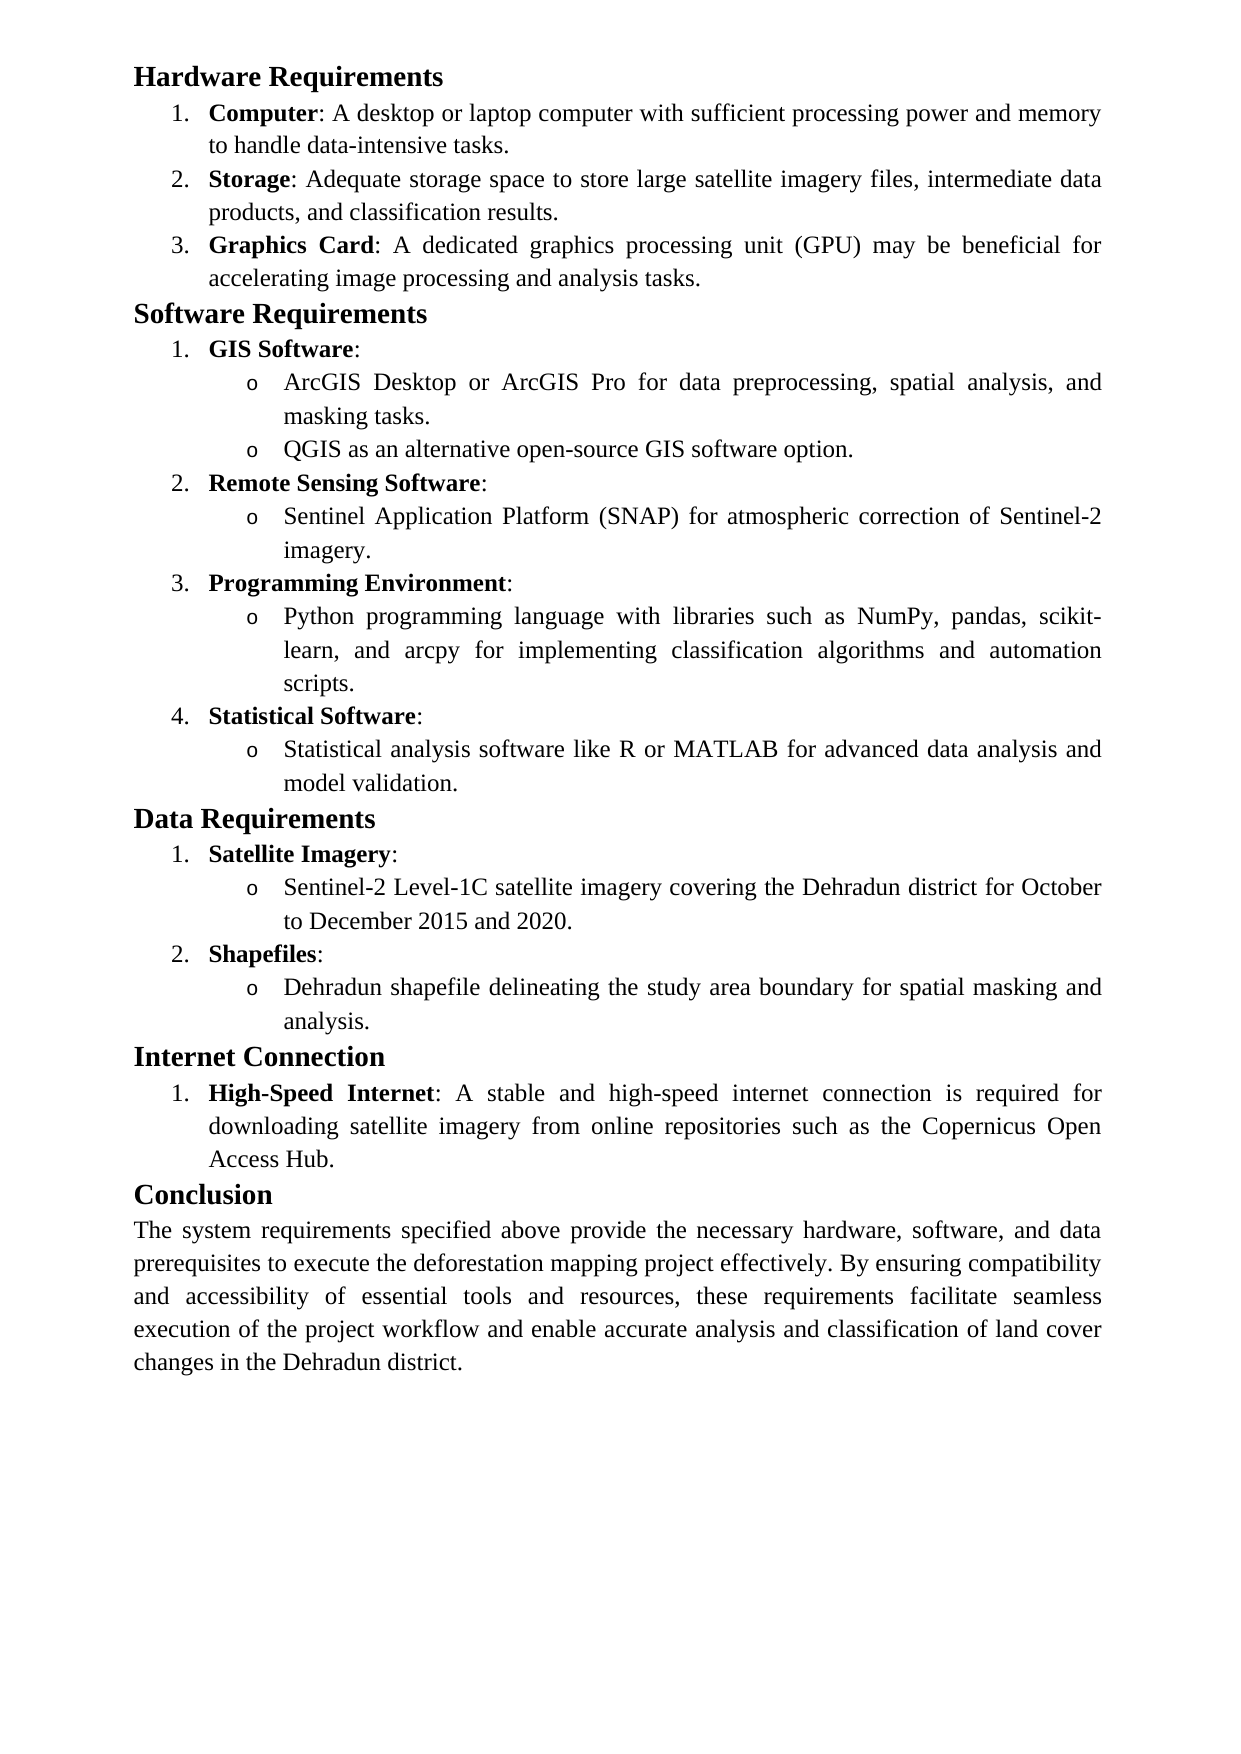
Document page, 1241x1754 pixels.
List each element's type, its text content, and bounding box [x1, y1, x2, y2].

text Data Requirements [133, 801, 1103, 834]
list Shapefiles: [171, 939, 1103, 968]
text Hardware Requirements [133, 59, 1103, 93]
text Internet Connection [133, 1039, 1103, 1073]
list Remote Sensing Software: [171, 468, 1103, 497]
list Python programming language with libraries such as NumPy, pandas, scikit-learn, and arcpy for implementing classification algorithms and automation scripts. [246, 601, 1103, 697]
list Sentinel-2 Level-1C satellite imagery covering the Dehradun district for October to December 2015 and 2020. [246, 872, 1103, 935]
list Sentinel Application Platform (SNAP) for atmospheric correction of Sentinel-2 imagery. [246, 501, 1103, 564]
list Programming Environment: [171, 568, 1103, 597]
list Dehradun shapefile delineating the study area boundary for spatial masking and analysis. [246, 972, 1103, 1035]
list Statistical analysis software like R or MATLAB for advanced data analysis and model validation. [246, 734, 1103, 797]
list QGIS as an alternative open-source GIS software option. [246, 434, 1103, 464]
list Computer: A desktop or laptop computer with sufficient processing power and memory to handle data-intensive tasks. [171, 98, 1103, 159]
list Storage: Adequate storage space to store large satellite imagery files, intermediate data products, and classification results. [171, 164, 1103, 225]
list GIS Software: [171, 334, 1103, 363]
text Software Requirements [133, 296, 1103, 329]
list Satellite Imagery: [171, 839, 1103, 868]
list ArcGIS Desktop or ArcGIS Pro for data preprocessing, spatial analysis, and masking tasks. [246, 367, 1103, 430]
list Graphics Card: A dedicated graphics processing unit (GPU) may be beneficial for accelerating image processing and analysis tasks. [171, 230, 1103, 291]
text Conclusion [133, 1177, 1103, 1210]
text The system requirements specified above provide the necessary hardware, software, and data prerequisites to execute the deforestation mapping project effectively. By ensuring compatibility and accessibility of essential tools and resources, these requirements facilitate seamless execution of the project workflow and enable accurate analysis and classification of land cover changes in the Dehradun district. [133, 1215, 1103, 1376]
list Statistical Software: [171, 701, 1103, 730]
list High-Speed Internet: A stable and high-speed internet connection is required for downloading satellite imagery from online repositories such as the Copernicus Open Access Hub. [171, 1078, 1103, 1172]
